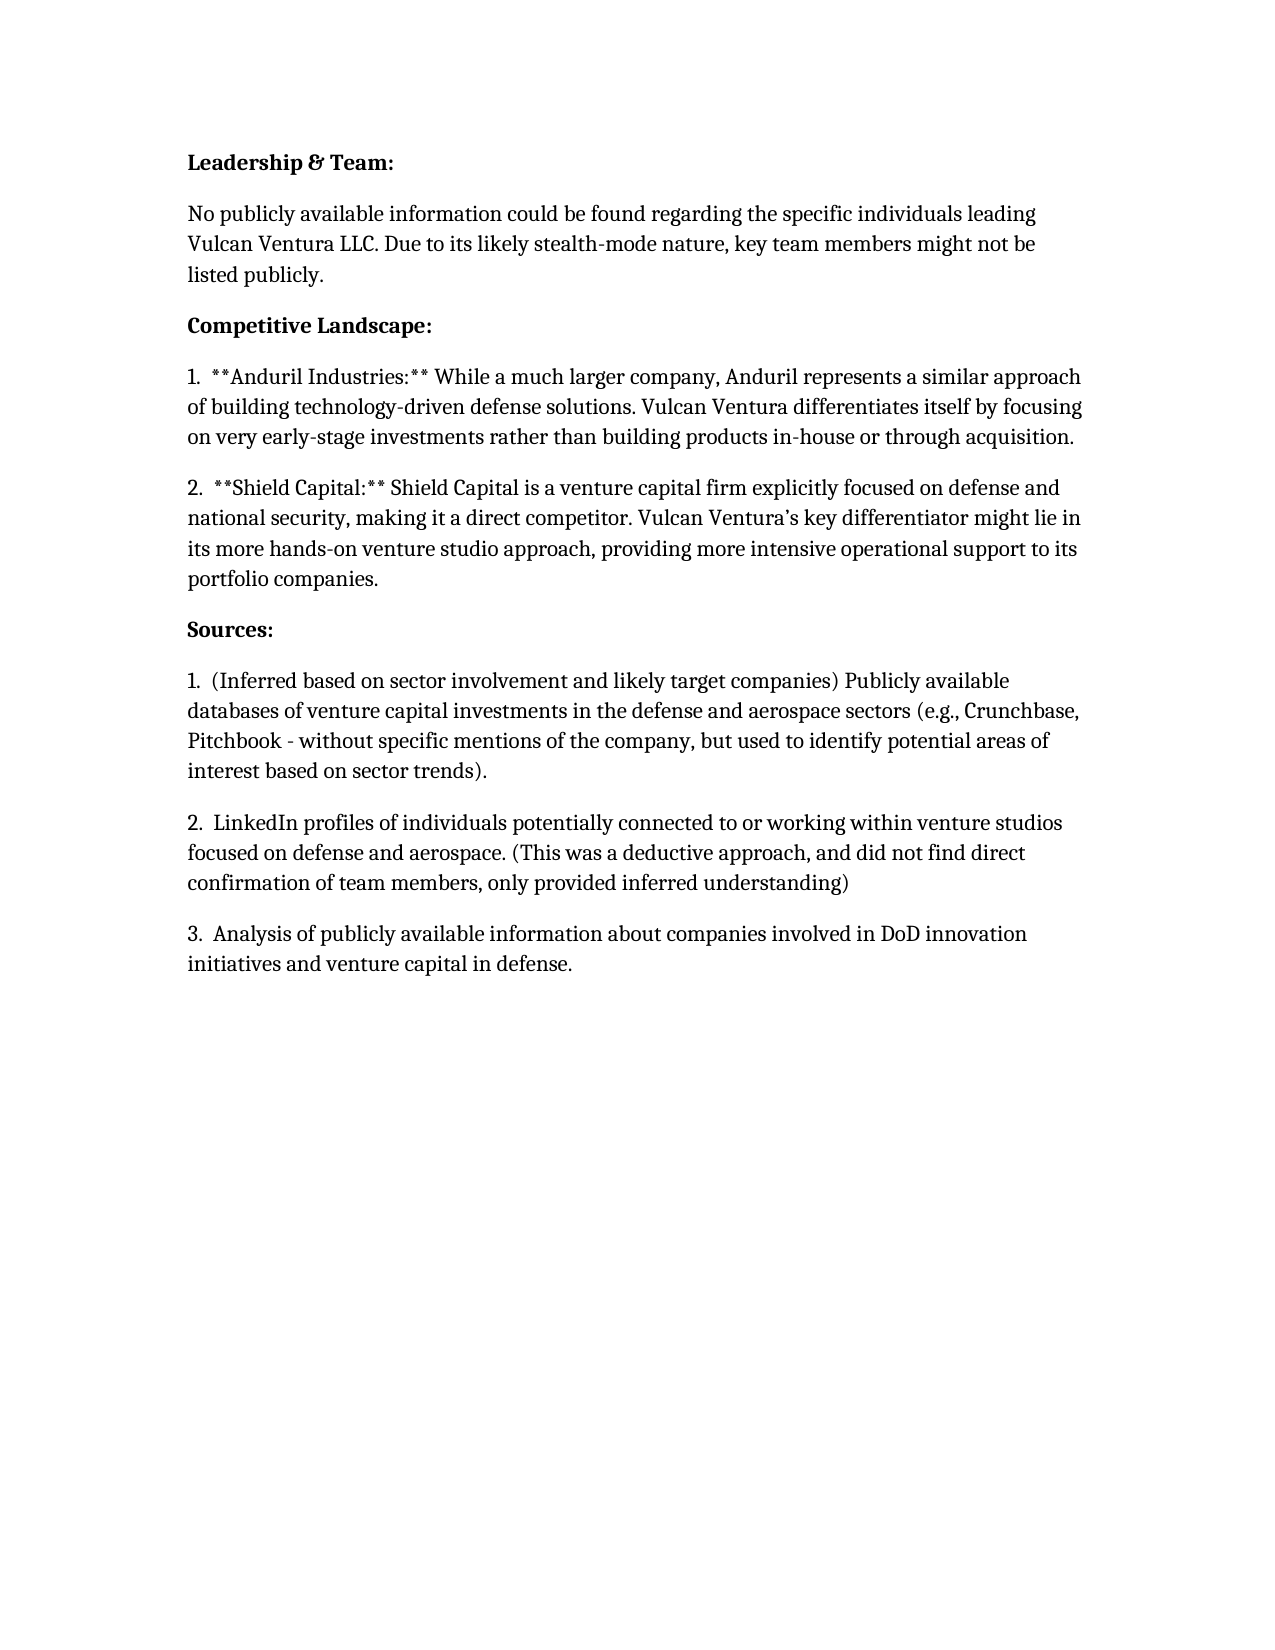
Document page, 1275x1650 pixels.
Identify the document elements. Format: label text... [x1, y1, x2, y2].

text Competitive Landscape: [187, 312, 1087, 339]
text 3. Analysis of publicly available information about companies involved in DoD innovation initiatives and venture capital in defense. [187, 921, 1087, 977]
text 1. (Inferred based on sector involvement and likely target companies) Publicly available databases of venture capital investments in the defense and aerospace sectors (e.g., Crunchbase, Pitchbook - without specific mentions of the company, but used to identify potential areas of interest based on sector trends). [187, 668, 1087, 785]
text 2. **Shield Capital:** Shield Capital is a venture capital firm explicitly focused on defense and national security, making it a direct competitor. Vulcan Ventura’s key differentiator might lie in its more hands-on venture studio approach, providing more intensive operational support to its portfolio companies. [187, 475, 1087, 592]
text 2. LinkedIn profiles of individuals potentially connected to or working within venture studios focused on defense and aerospace. (This was a deductive approach, and did not find direct confirmation of team members, only provided inferred understanding) [187, 809, 1087, 896]
text No publicly available information could be found regarding the specific individuals leading Vulcan Ventura LLC. Due to its likely stealth-mode nature, key team members might not be listed publicly. [187, 201, 1087, 288]
text Leadership & Team: [187, 150, 1087, 176]
text Sources: [187, 617, 1087, 643]
text 1. **Anduril Industries:** While a much larger company, Anduril represents a similar approach of building technology-driven defense solutions. Vulcan Ventura differentiates itself by focusing on very early-stage investments rather than building products in-house or through acquisition. [187, 363, 1087, 450]
